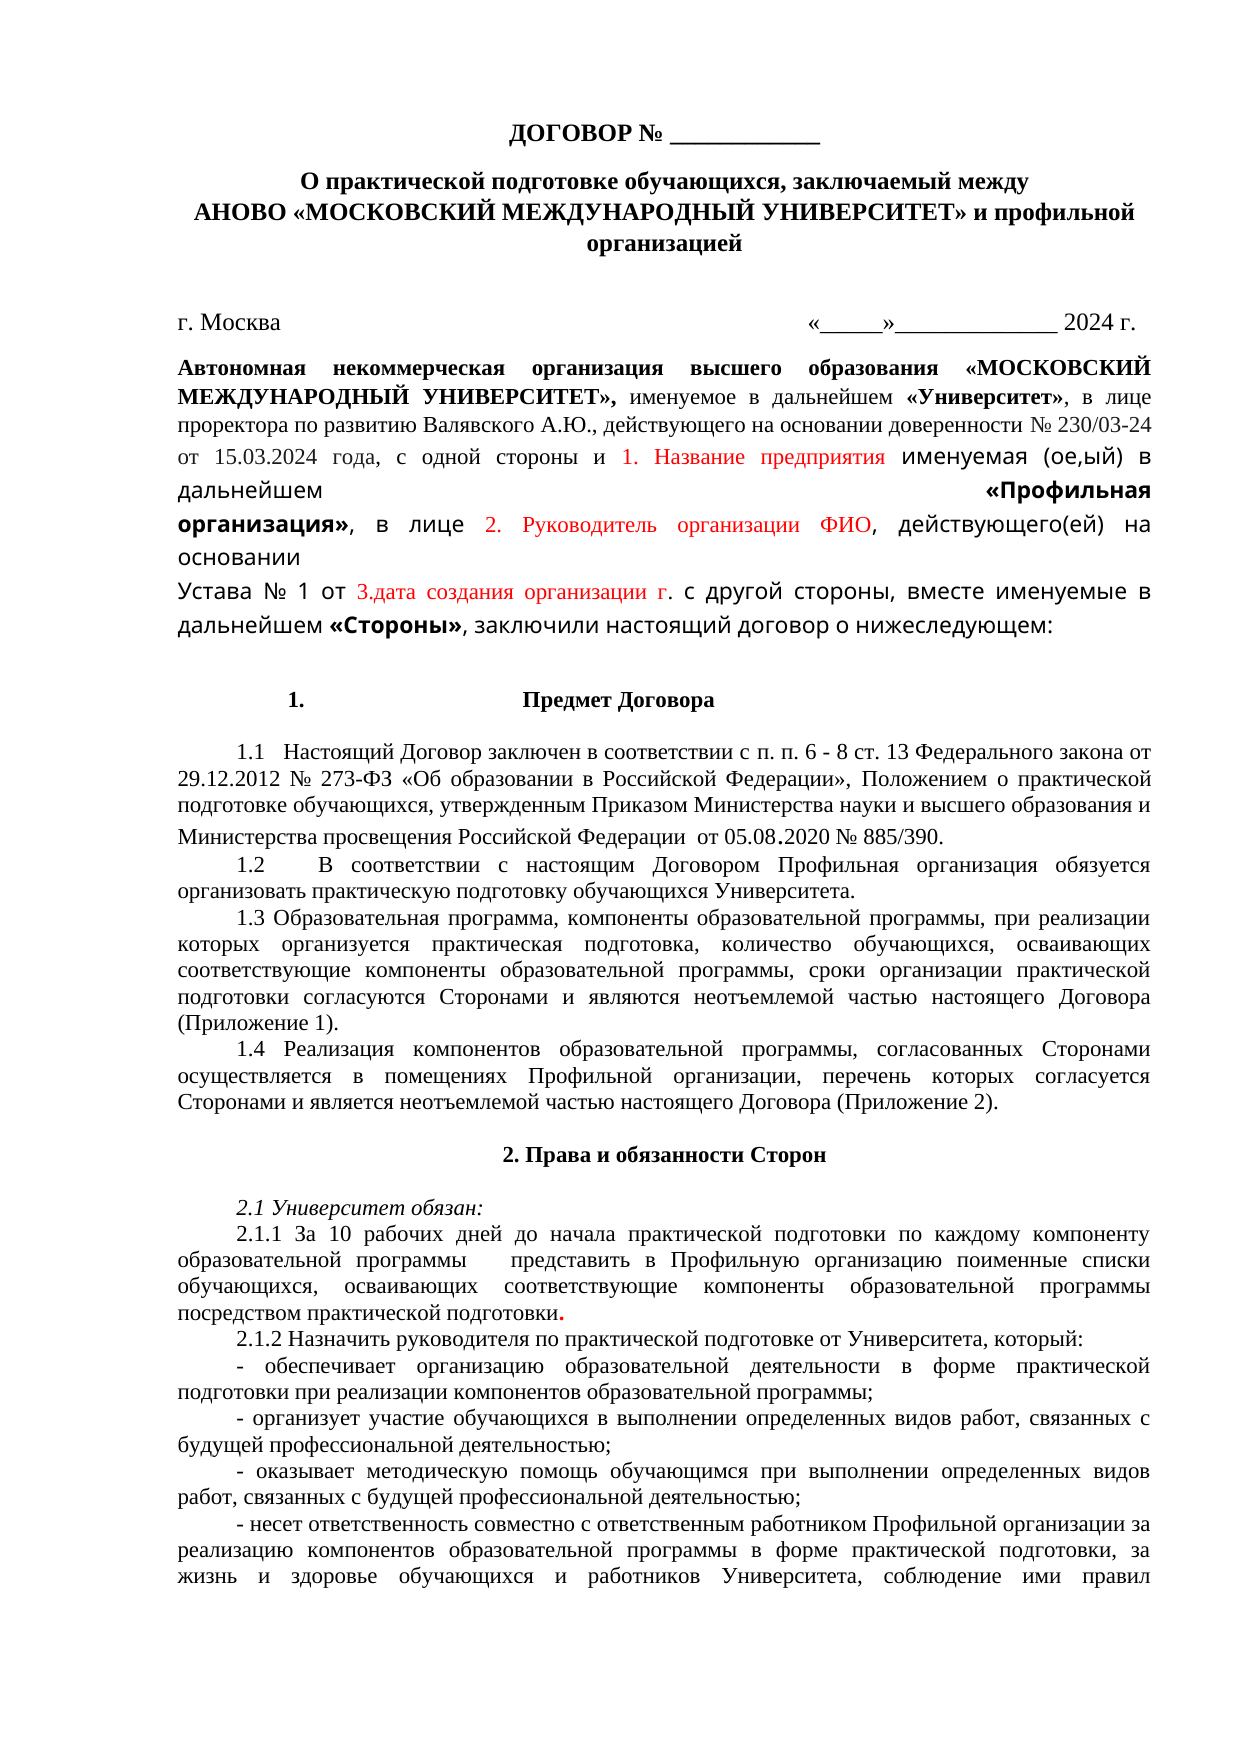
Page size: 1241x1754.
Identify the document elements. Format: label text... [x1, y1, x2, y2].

text 2.1.2 Назначить руководителя по практической подготовке от Университета, который: [177, 1325, 1152, 1352]
text 1.4 Реализация компонентов образовательной программы, согласованных Сторонами осуществляется в помещениях Профильной организации, перечень которых согласуется Сторонами и является неотъемлемой частью настоящего Договора (Приложение 2). [177, 1035, 1152, 1114]
text ДОГОВОР № ____________ [177, 118, 1152, 147]
text 2.1.1 За 10 рабочих дней до начала практической подготовки по каждому компоненту образовательной программы представить в Профильную организацию поименные списки обучающихся, осваивающих соответствующие компоненты образовательной программы посредством практической подготовки. [177, 1220, 1152, 1325]
text О практической подготовке обучающихся, заключаемый между [177, 166, 1152, 194]
text 1.3 Образовательная программа, компоненты образовательной программы, при реализации которых организуется практическая подготовка, количество обучающихся, осваивающих соответствующие компоненты образовательной программы, сроки организации практической подготовки согласуются Сторонами и являются неотъемлемой частью настоящего Договора (Приложение 1). [177, 904, 1152, 1035]
text - обеспечивает организацию образовательной деятельности в форме практической подготовки при реализации компонентов образовательной программы; [177, 1352, 1152, 1404]
list Предмет Договора [177, 686, 1152, 712]
text 2.1 Университет обязан: [177, 1193, 1152, 1220]
text 2. Права и обязанности Сторон [177, 1141, 1152, 1167]
text г. Москва «_____»_____________ 2024 г. [177, 307, 1152, 335]
text - оказывает методическую помощь обучающимся при выполнении определенных видов работ, связанных с будущей профессиональной деятельностью; [177, 1457, 1152, 1510]
text 1.2 В соответствии с настоящим Договором Профильная организация обязуется организовать практическую подготовку обучающихся Университета. [177, 851, 1152, 904]
text Автономная некоммерческая организация высшего образования «МОСКОВСКИЙ МЕЖДУНАРОДНЫЙ УНИВЕРСИТЕТ», именуемое в дальнейшем «Университет», в лице проректора по развитию Валявского А.Ю., действующего на основании доверенности № 230/03-24 от 15.03.2024 года, с одной стороны и 1. Название предприятия именуемая (ое,ый) в дальнейшем «Профильная организация», в лице 2. Руководитель организации ФИО, действующего(ей) на основании Устава № 1 от 3.дата создания организации г. с другой стороны, вместе именуемые в дальнейшем «Стороны», заключили настоящий договор о нижеследующем: [177, 354, 1152, 640]
text 1.1 Настоящий Договор заключен в соответствии с п. п. 6 - 8 ст. 13 Федерального закона от 29.12.2012 № 273-ФЗ «Об образовании в Российской Федерации», Положением о практической подготовке обучающихся, утвержденным Приказом Министерства науки и высшего образования и Министерства просвещения Российской Федерации от 05.08.2020 № 885/390. [177, 738, 1152, 851]
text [177, 1510, 1152, 1589]
text - организует участие обучающихся в выполнении определенных видов работ, связанных с будущей профессиональной деятельностью; [177, 1404, 1152, 1457]
text АНОВО «МОСКОВСКИЙ МЕЖДУНАРОДНЫЙ УНИВЕРСИТЕТ» и профильной организацией [177, 197, 1152, 257]
